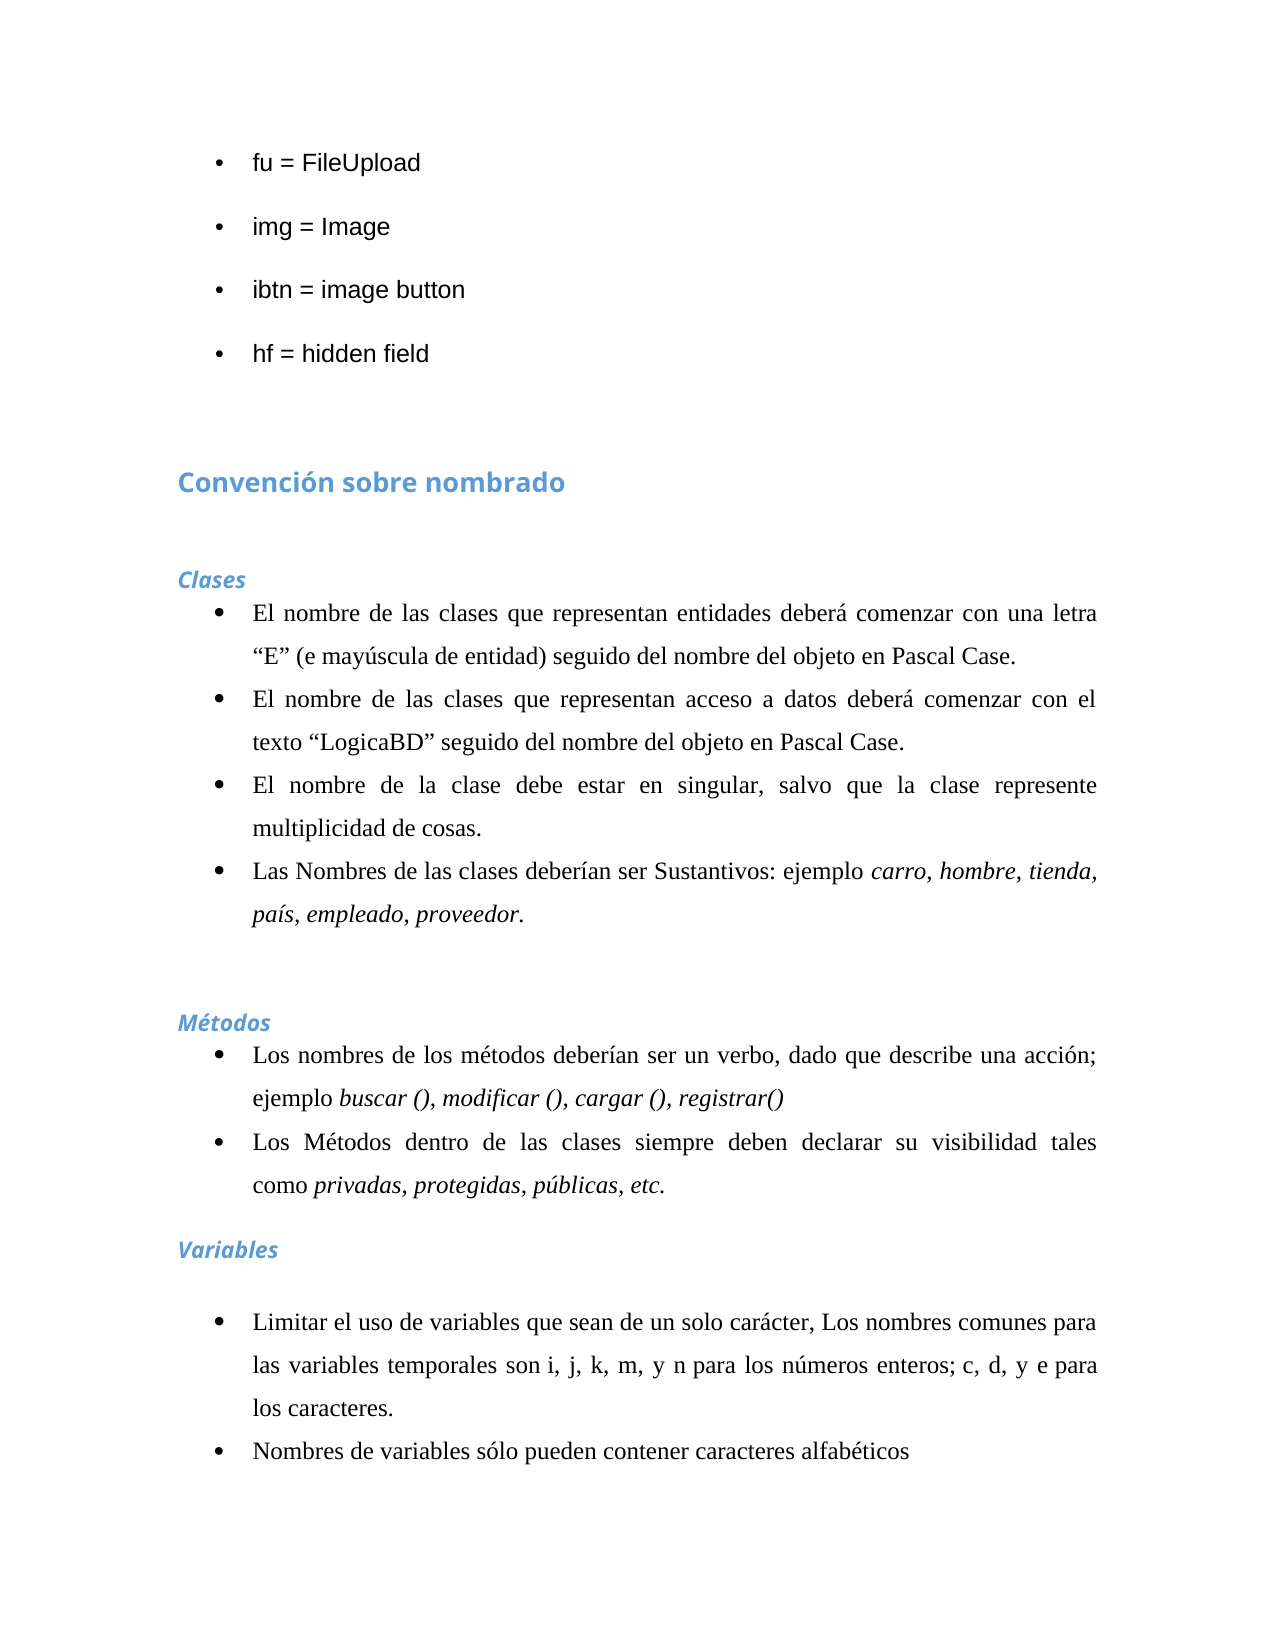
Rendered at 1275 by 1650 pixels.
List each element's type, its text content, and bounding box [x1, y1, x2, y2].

list ibtn = image button [215, 276, 1098, 304]
list Los Métodos dentro de las clases siempre deben declarar su visibilidad tales como privadas, protegidas, públicas, etc. [215, 1127, 1098, 1198]
list hf = hidden field [215, 339, 1098, 368]
subtitle Métodos [177, 1007, 1098, 1038]
list El nombre de la clase debe estar en singular, salvo que la clase represente multiplicidad de cosas. [215, 770, 1098, 842]
list Limitar el uso de variables que sean de un solo carácter, Los nombres comunes para las variables temporales son i, j, k, m, y n para los números enteros; c, d, y e para los caracteres. [215, 1307, 1098, 1422]
list El nombre de las clases que representan entidades deberá comenzar con una letra “E” (e mayúscula de entidad) seguido del nombre del objeto en Pascal Case. [215, 598, 1098, 669]
list fu = FileUpload [215, 148, 1098, 176]
subtitle Variables [177, 1234, 1098, 1265]
subtitle Convención sobre nombrado [177, 464, 1098, 501]
list Los nombres de los métodos deberían ser un verbo, dado que describe una acción; ejemplo buscar (), modificar (), cargar (), registrar() [215, 1040, 1098, 1112]
subtitle Clases [177, 564, 1098, 595]
list Nombres de variables sólo pueden contener caracteres alfabéticos [215, 1436, 1098, 1465]
list Las Nombres de las clases deberían ser Sustantivos: ejemplo carro, hombre, tienda, país, empleado, proveedor. [215, 856, 1098, 928]
list El nombre de las clases que representan acceso a datos deberá comenzar con el texto “LogicaBD” seguido del nombre del objeto en Pascal Case. [215, 684, 1098, 756]
list img = Image [215, 212, 1098, 240]
